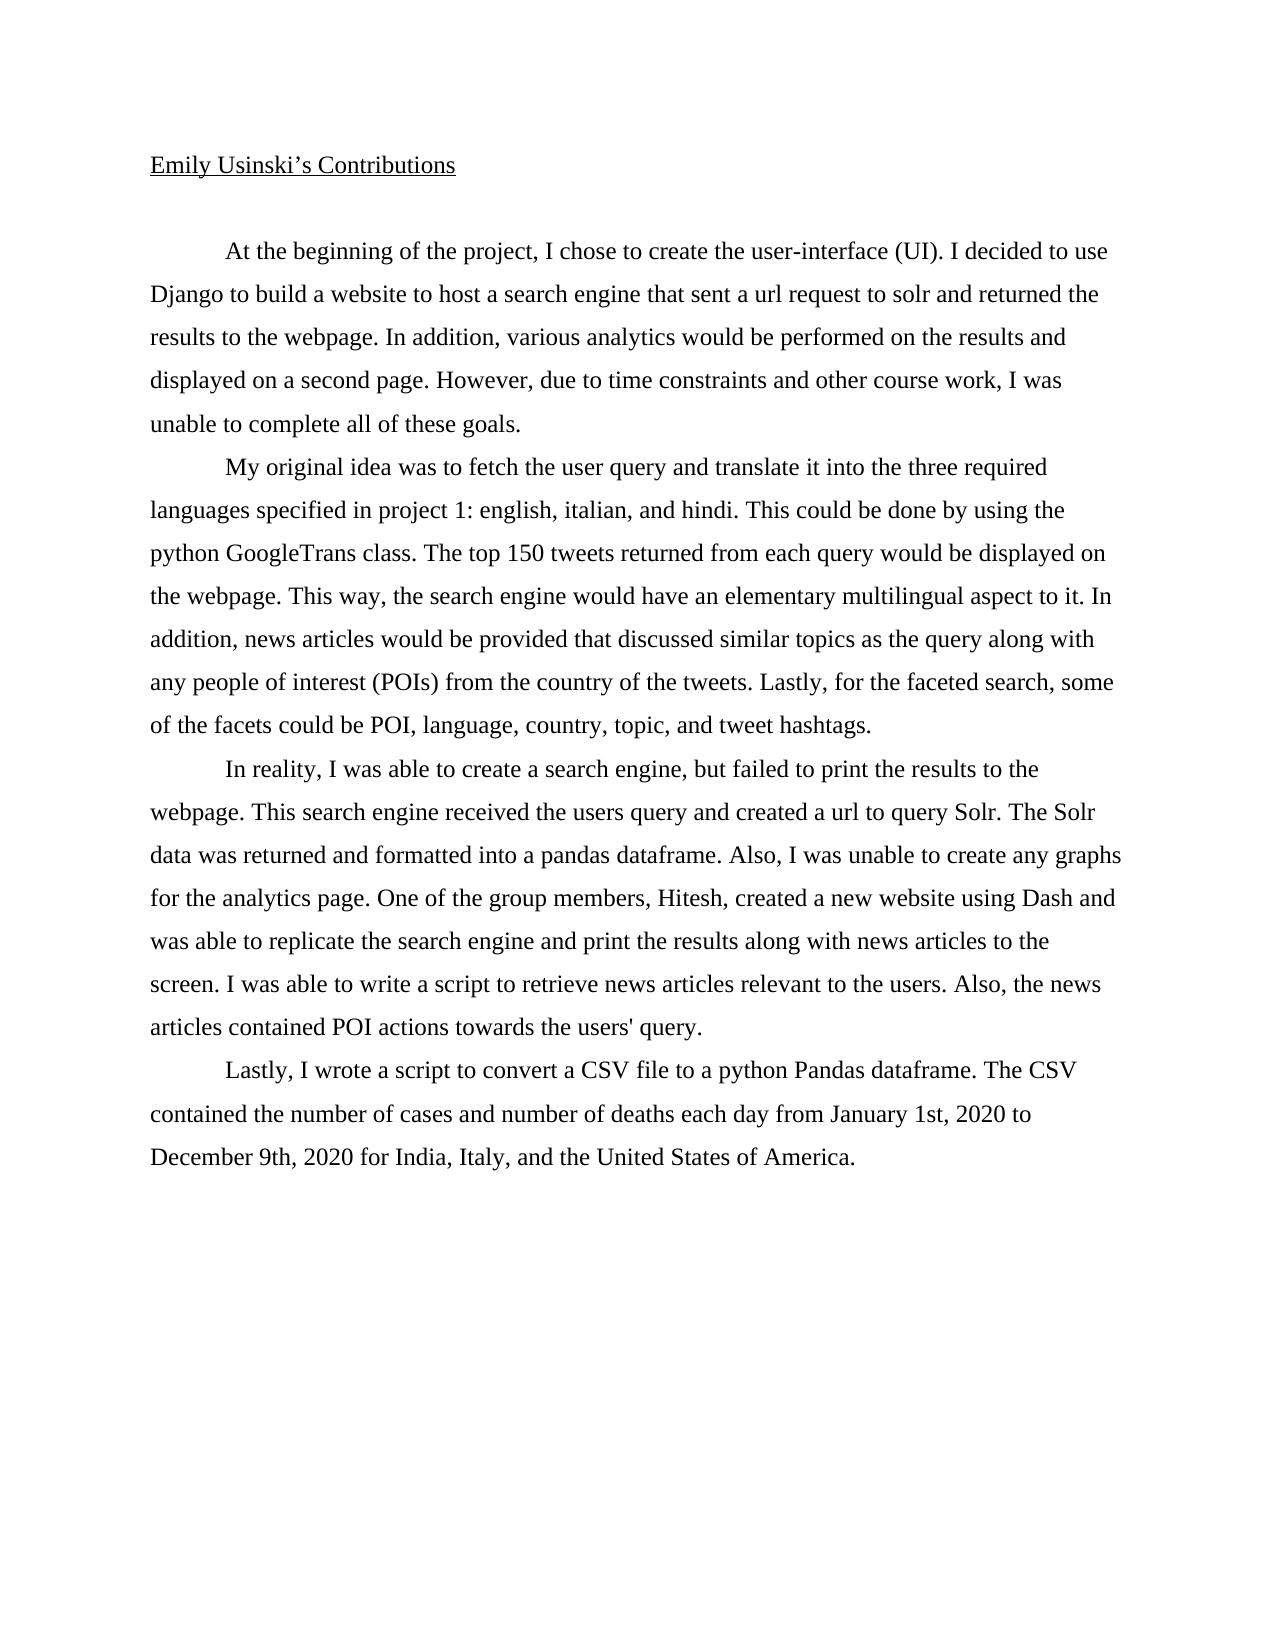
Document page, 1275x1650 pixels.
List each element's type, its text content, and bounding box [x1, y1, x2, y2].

text Emily Usinski’s Contributions [150, 150, 1125, 179]
text At the beginning of the project, I chose to create the user-interface (UI). I decided to use Django to build a website to host a search engine that sent a url request to solr and returned the results to the webpage. In addition, various analytics would be performed on the results and displayed on a second page. However, due to time constraints and other course work, I was unable to complete all of these goals. [150, 236, 1125, 437]
text My original idea was to fetch the user query and translate it into the three required languages specified in project 1: english, italian, and hindi. This could be done by using the python GoogleTrans class. The top 150 tweets returned from each query would be displayed on the webpage. This way, the search engine would have an elementary multilingual aspect to it. In addition, news articles would be provided that discussed similar topics as the query along with any people of interest (POIs) from the country of the tweets. Lastly, for the faceted search, some of the facets could be POI, language, country, topic, and tweet hashtags. [150, 452, 1125, 739]
text In reality, I was able to create a search engine, but failed to print the results to the webpage. This search engine received the users query and created a url to query Solr. The Solr data was returned and formatted into a pandas dataframe. Also, I was unable to create any graphs for the analytics page. One of the group members, Hitesh, created a new website using Dash and was able to replicate the search engine and print the results along with news articles to the screen. I was able to write a script to retrieve news articles relevant to the users. Also, the news articles contained POI actions towards the users' query. [150, 754, 1125, 1041]
text Lastly, I wrote a script to convert a CSV file to a python Pandas dataframe. The CSV contained the number of cases and number of deaths each day from January 1st, 2020 to December 9th, 2020 for India, Italy, and the United States of America. [150, 1056, 1125, 1171]
